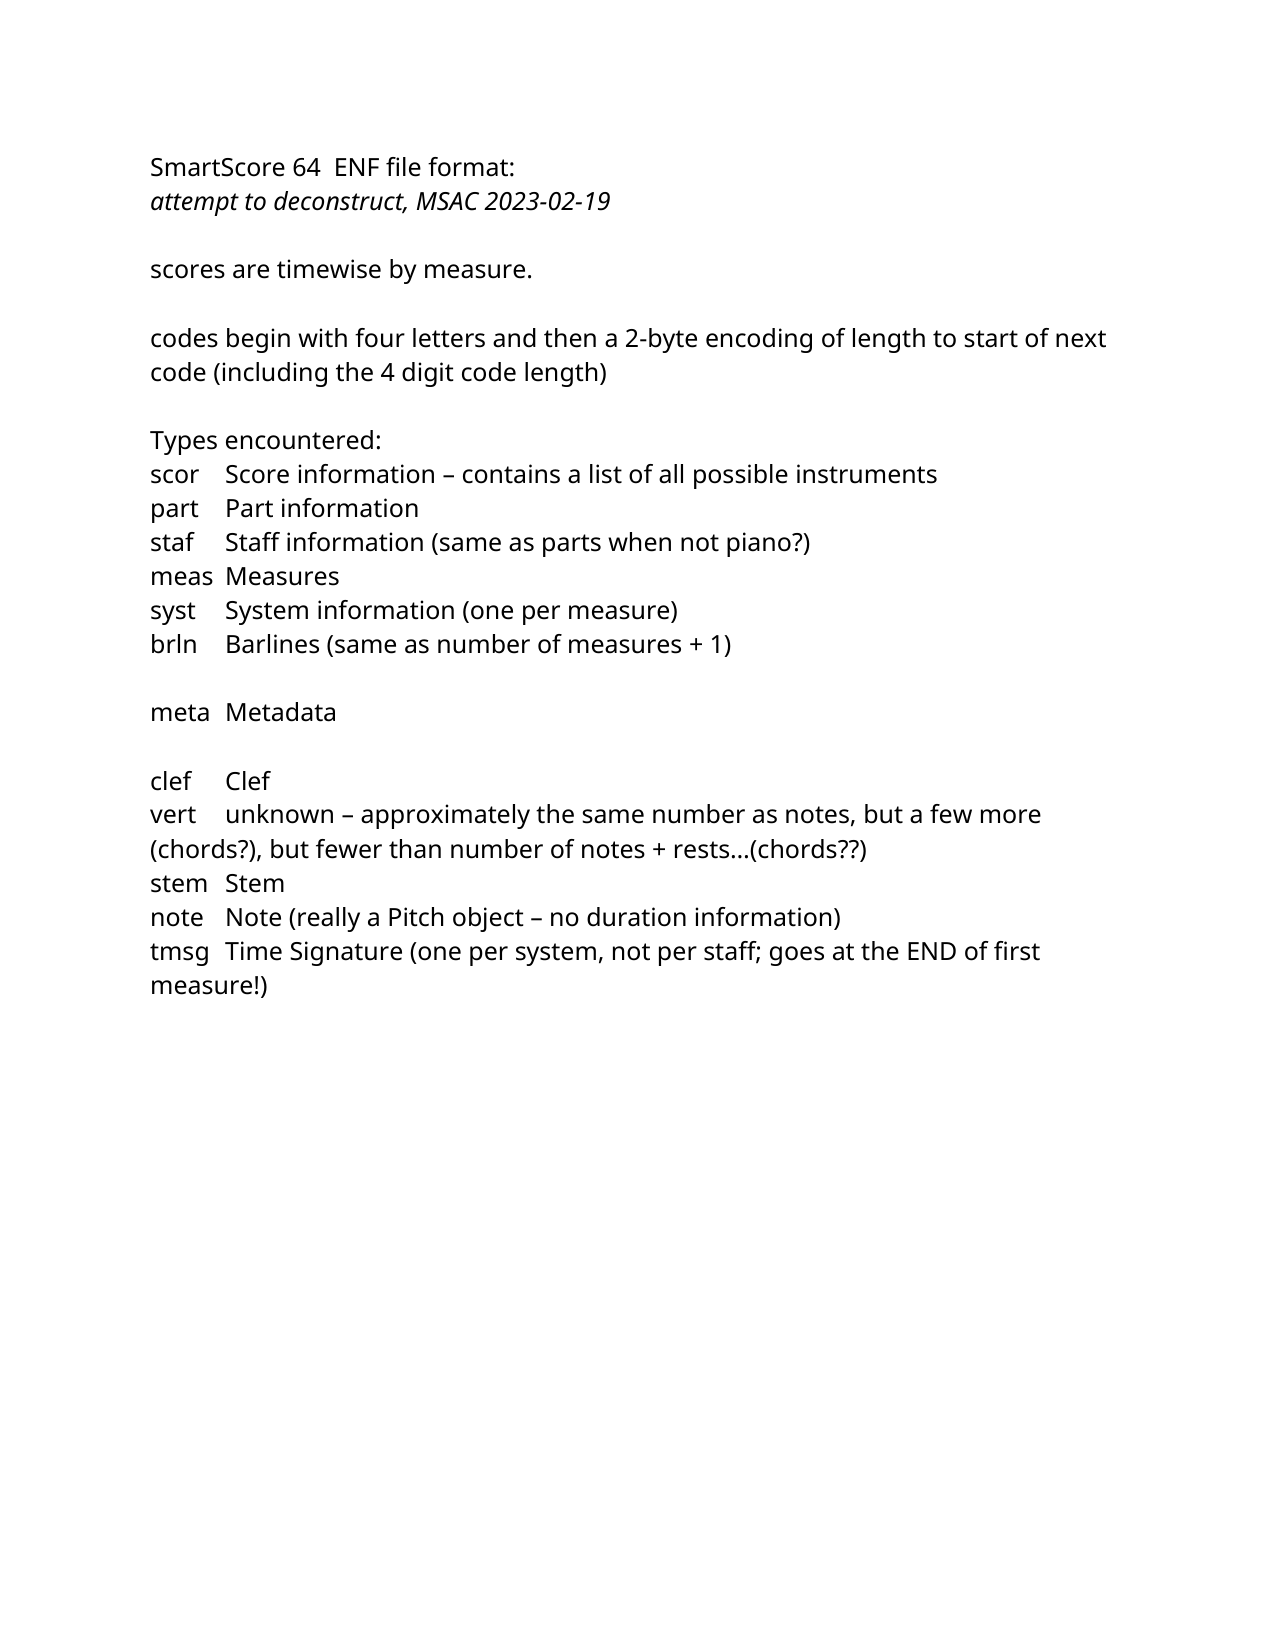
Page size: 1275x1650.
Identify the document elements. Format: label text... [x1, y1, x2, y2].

text stem Stem [150, 865, 1125, 899]
text tmsg Time Signature (one per system, not per staff; goes at the END of first measure!) [150, 933, 1125, 1002]
text part Part information [150, 491, 1125, 525]
text vert unknown – approximately the same number as notes, but a few more (chords?), but fewer than number of notes + rests…(chords??) [150, 797, 1125, 865]
text brln Barlines (same as number of measures + 1) [150, 627, 1125, 661]
text scores are timewise by measure. [150, 252, 1125, 286]
text scor Score information – contains a list of all possible instruments [150, 457, 1125, 491]
text staf Staff information (same as parts when not piano?) [150, 525, 1125, 559]
text meta Metadata [150, 695, 1125, 729]
text attempt to deconstruct, MSAC 2023-02-19 [150, 184, 1125, 218]
text syst System information (one per measure) [150, 593, 1125, 627]
text Types encountered: [150, 422, 1125, 457]
text SmartScore 64 ENF file format: [150, 150, 1125, 184]
text note Note (really a Pitch object – no duration information) [150, 899, 1125, 933]
text meas Measures [150, 559, 1125, 593]
text codes begin with four letters and then a 2-byte encoding of length to start of next code (including the 4 digit code length) [150, 320, 1125, 388]
text clef Clef [150, 763, 1125, 797]
